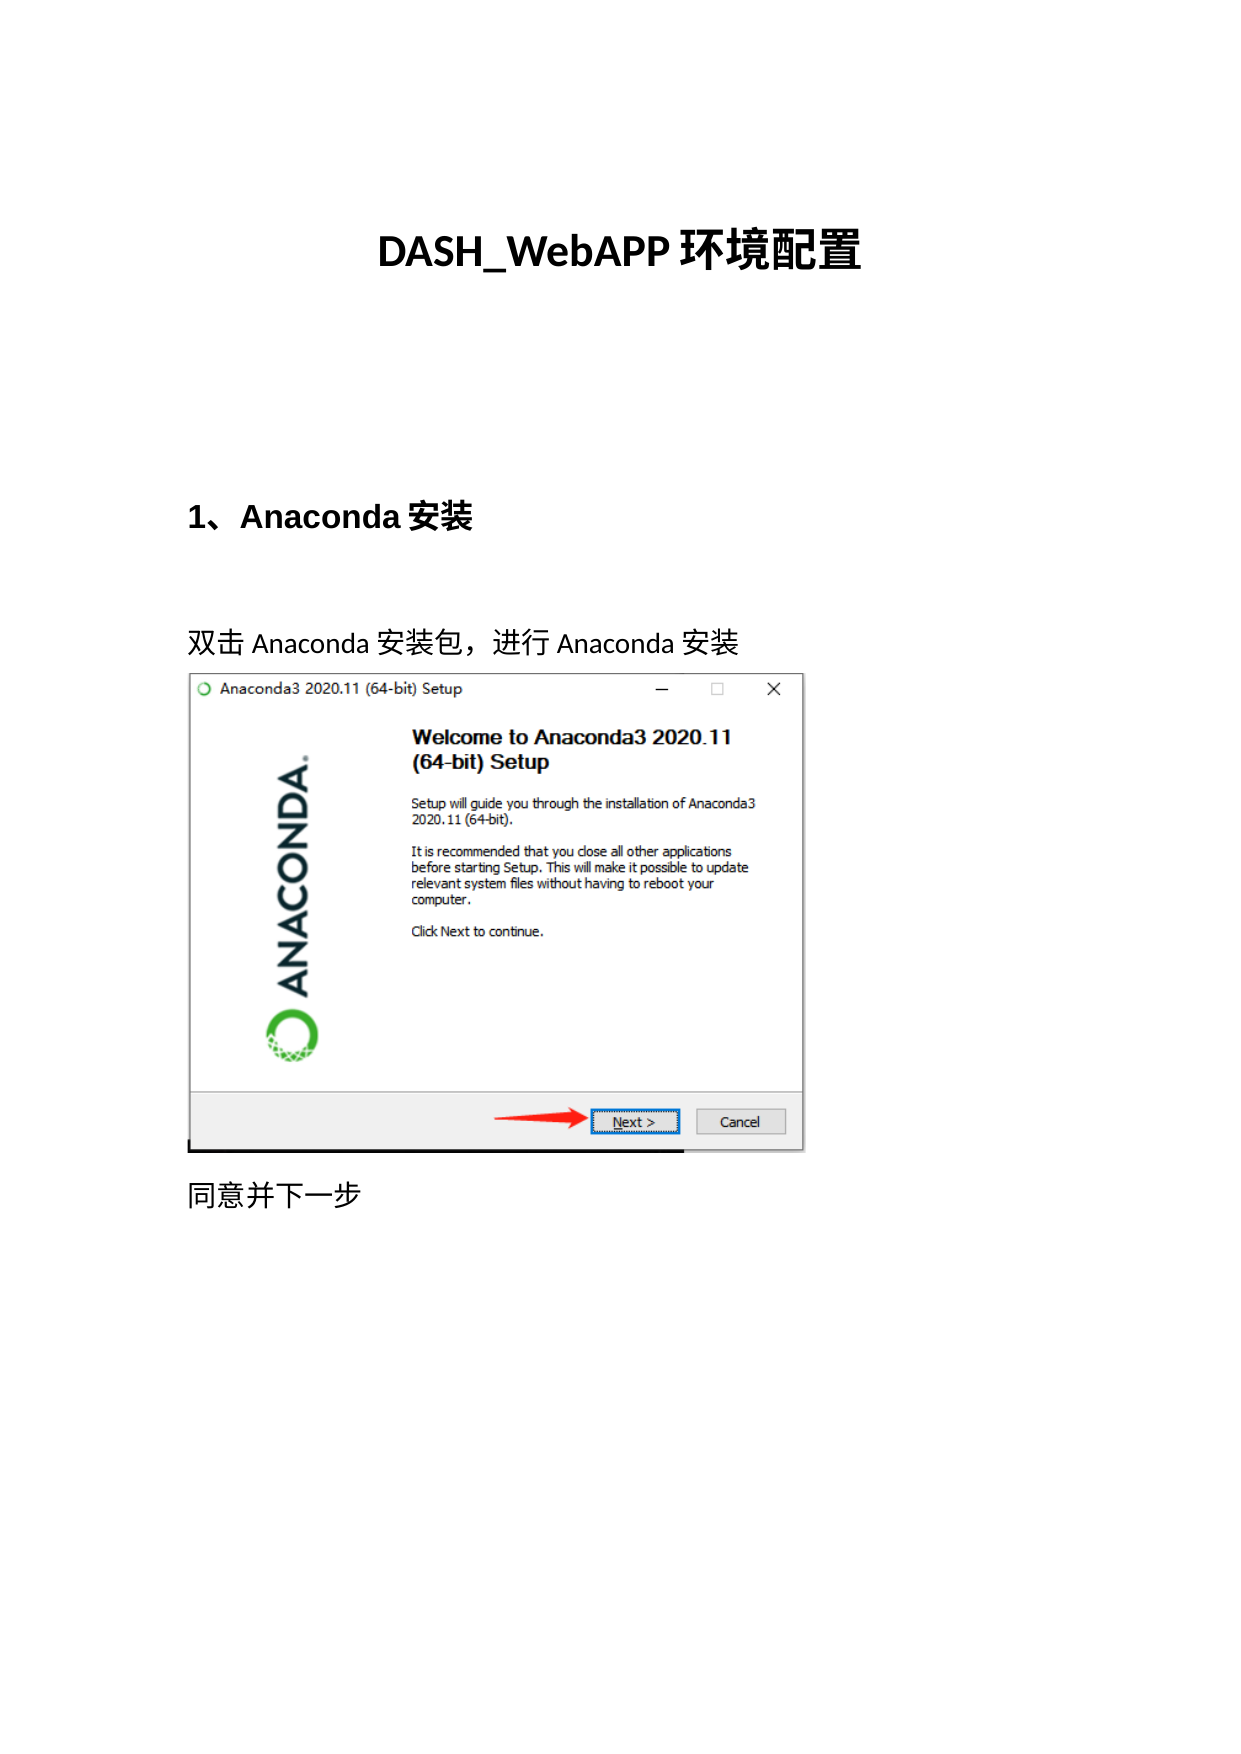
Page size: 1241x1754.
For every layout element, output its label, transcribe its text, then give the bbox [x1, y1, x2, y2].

subtitle Anaconda安装 [187, 482, 1053, 547]
subtitle DASH_WebAPP环境配置 [187, 197, 1053, 295]
picture [187, 673, 806, 1153]
text 同意并下一步 [187, 1161, 1053, 1226]
text 双击Anaconda安装包，进行Anaconda安装 [187, 608, 1053, 673]
